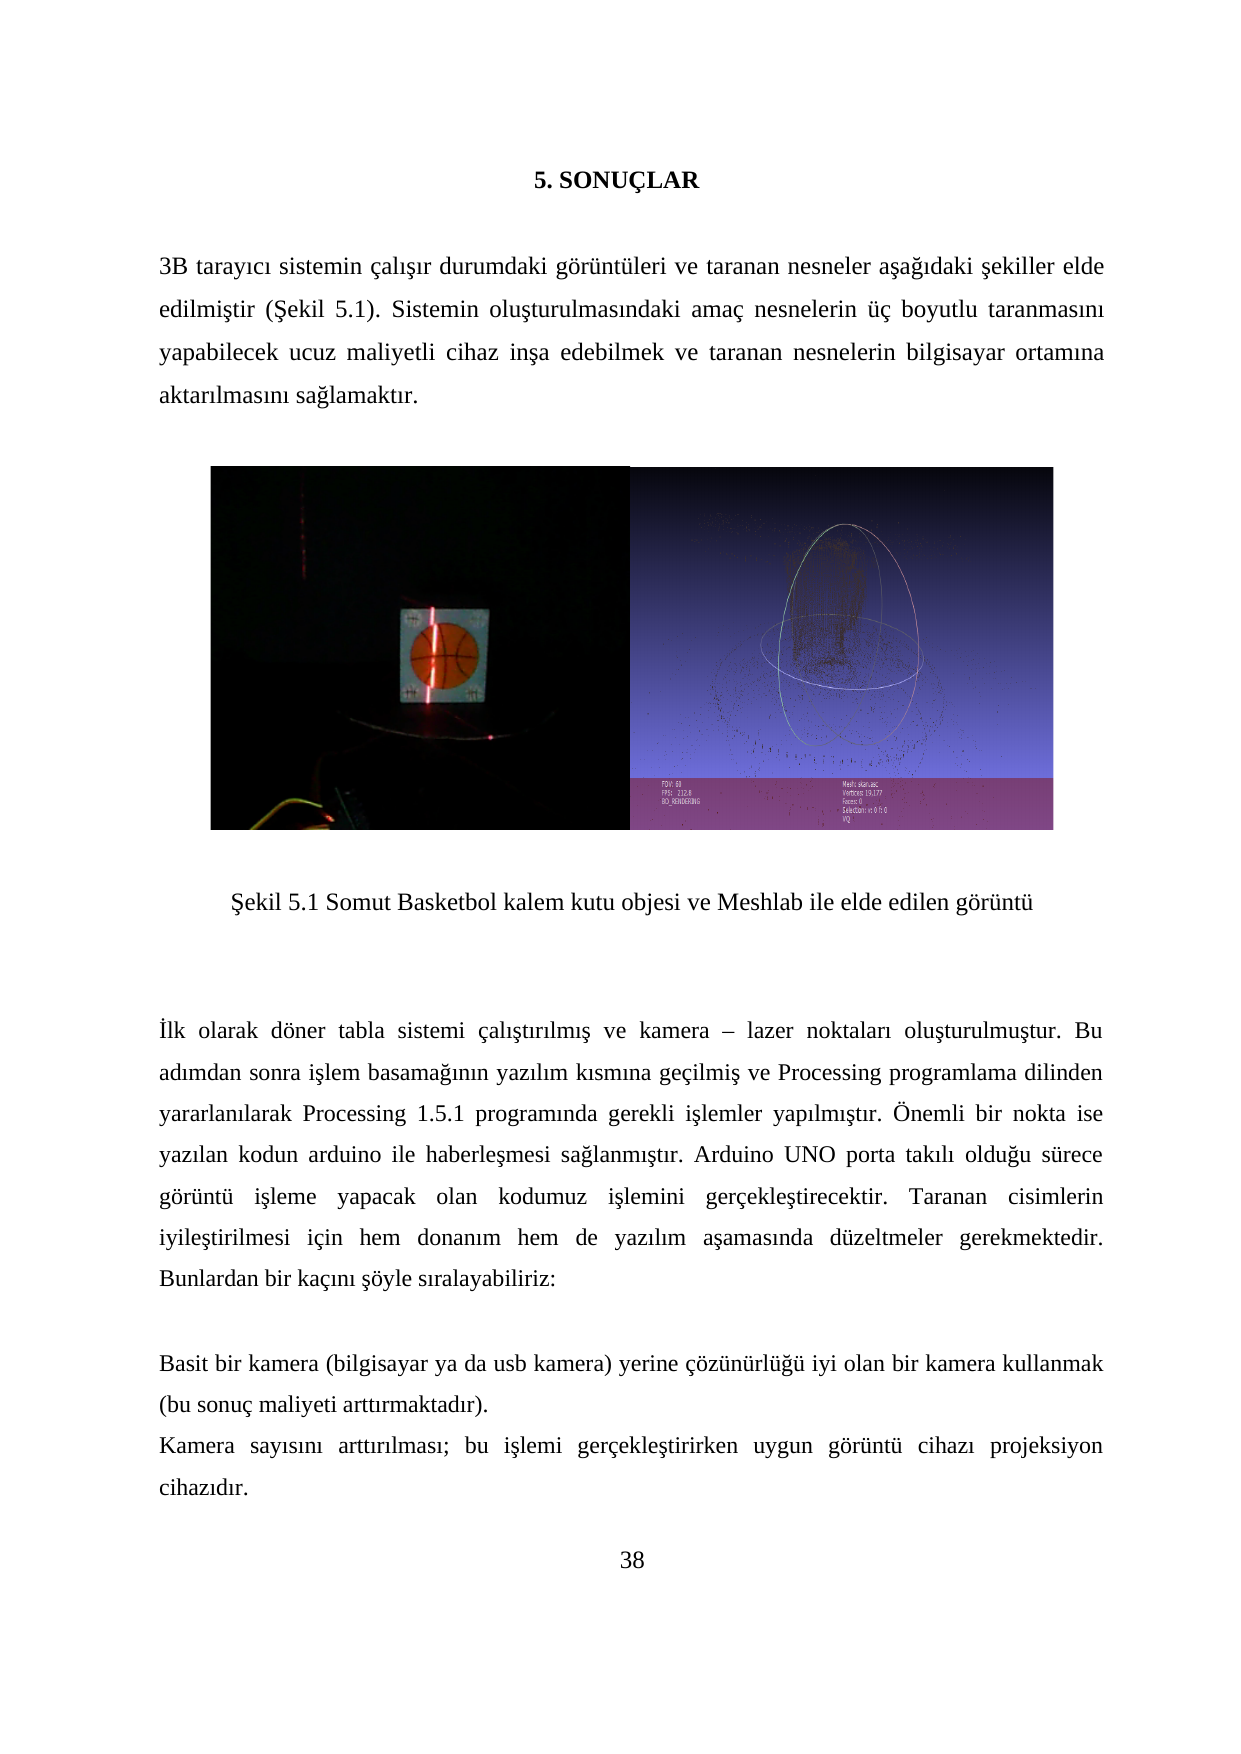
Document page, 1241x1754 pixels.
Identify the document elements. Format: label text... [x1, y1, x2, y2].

text 3B tarayıcı sistemin çalışır durumdaki görüntüleri ve taranan nesneler aşağıdaki şekiller elde edilmiştir (Şekil 5.1). Sistemin oluşturulmasındaki amaç nesnelerin üç boyutlu taranmasını yapabilecek ucuz maliyetli cihaz inşa edebilmek ve taranan nesnelerin bilgisayar ortamına aktarılmasını sağlamaktır. [159, 251, 1105, 409]
text İlk olarak döner tabla sistemi çalıştırılmış ve kamera – lazer noktaları oluşturulmuştur. Bu adımdan sonra işlem basamağının yazılım kısmına geçilmiş ve Processing programlama dilinden yararlanılarak Processing 1.5.1 programında gerekli işlemler yapılmıştır. Önemli bir nokta ise yazılan kodun arduino ile haberleşmesi sağlanmıştır. Arduino UNO porta takılı olduğu sürece görüntü işleme yapacak olan kodumuz işlemini gerçekleştirecektir. Taranan cisimlerin iyileştirilmesi için hem donanım hem de yazılım aşamasında düzeltmeler gerekmektedir. Bunlardan bir kaçını şöyle sıralayabiliriz: [159, 1016, 1105, 1292]
text Basit bir kamera (bilgisayar ya da usb kamera) yerine çözünürlüğü iyi olan bir kamera kullanmak (bu sonuç maliyeti arttırmaktadır). [159, 1349, 1105, 1418]
picture [210, 466, 1054, 830]
text Kamera sayısını arttırılması; bu işlemi gerçekleştirirken uygun görüntü cihazı projeksiyon cihazıdır. [159, 1432, 1105, 1501]
text Şekil 5.1 Somut Basketbol kalem kutu objesi ve Meshlab ile elde edilen görüntü [159, 887, 1105, 916]
subtitle 5. SONUÇLAR [534, 165, 1105, 193]
